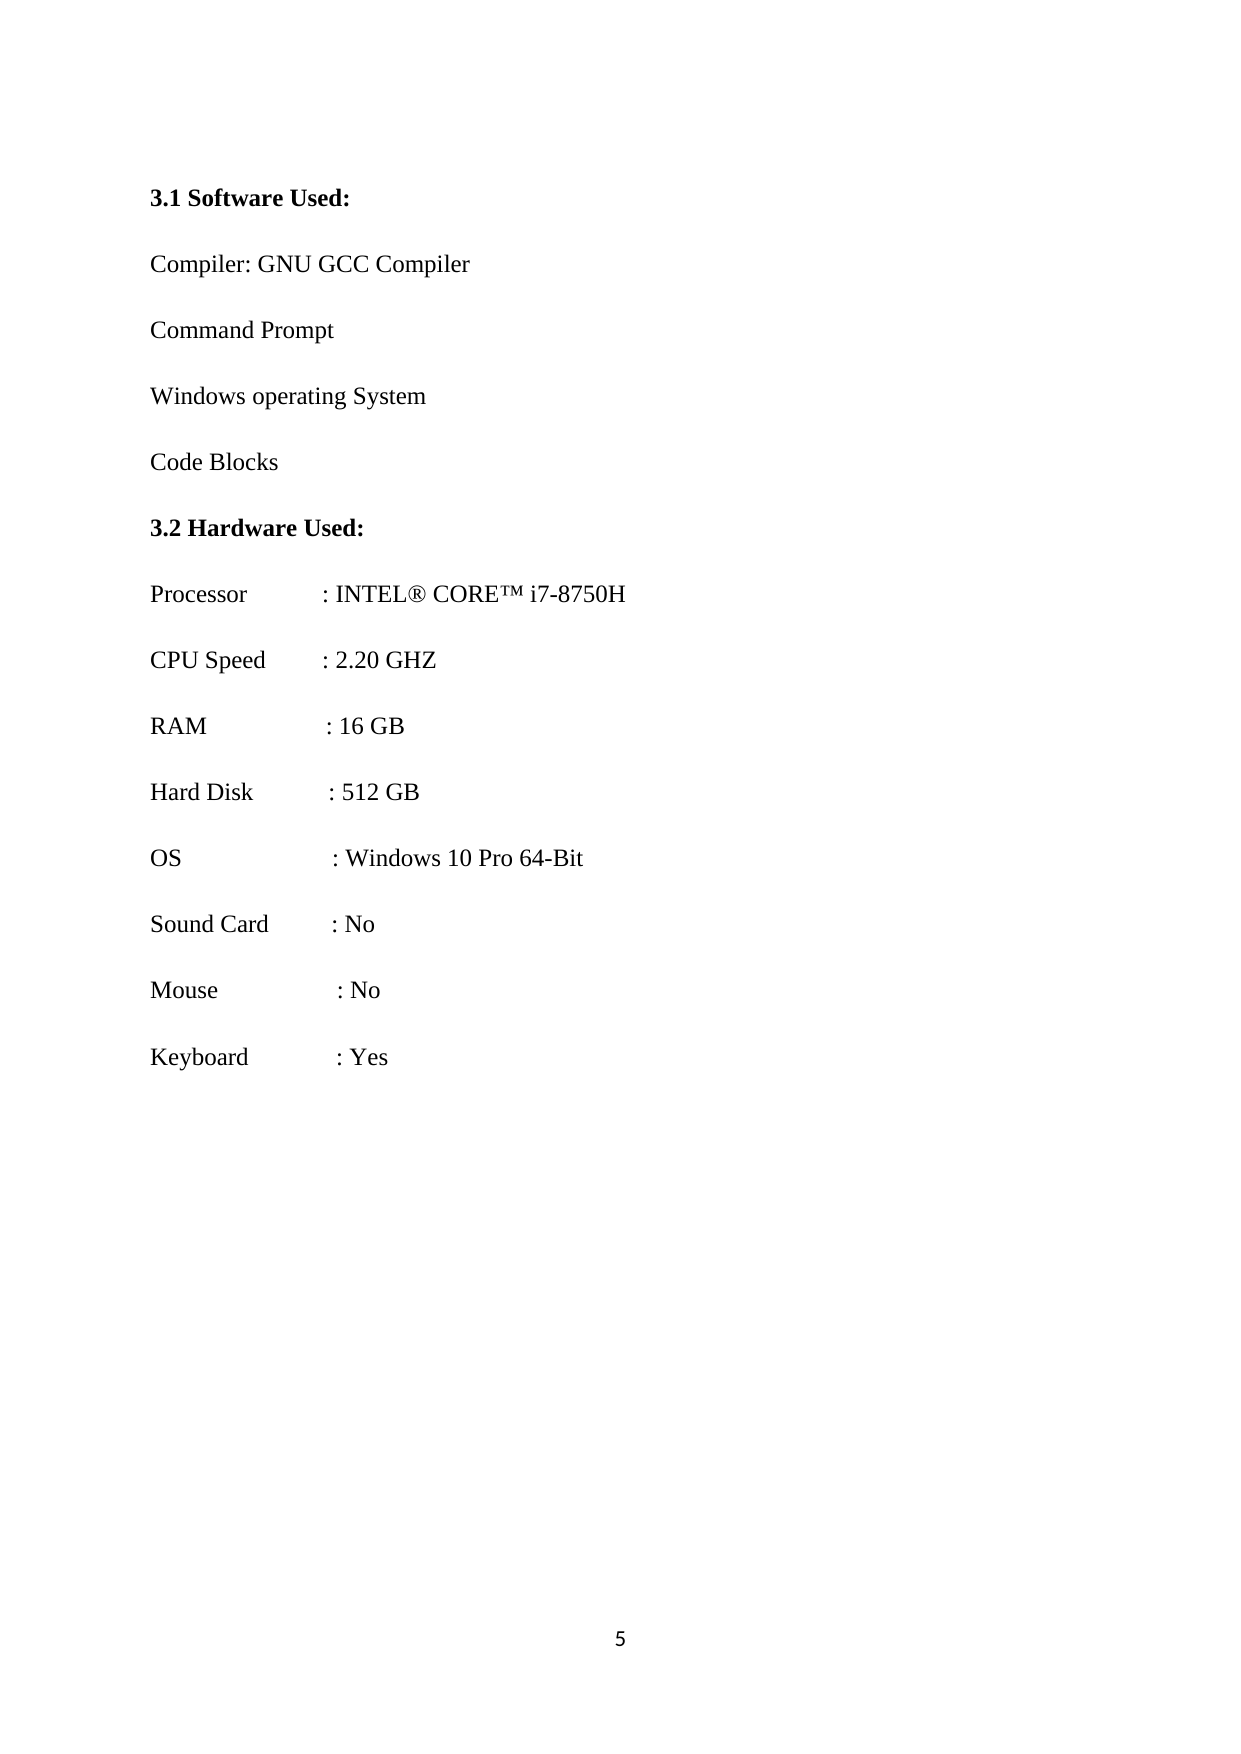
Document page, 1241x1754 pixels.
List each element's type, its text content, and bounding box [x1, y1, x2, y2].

text 3.1 Software Used: [150, 183, 1090, 212]
text 3.2 Hardware Used: [150, 513, 1090, 542]
text Hard Disk : 512 GB [150, 777, 1090, 806]
text OS : Windows 10 Pro 64-Bit [150, 843, 1090, 872]
text Sound Card : No [150, 909, 1090, 938]
text Compiler: GNU GCC Compiler [150, 249, 1090, 278]
text Keyboard : Yes [150, 1042, 1090, 1070]
text Command Prompt [150, 315, 1090, 344]
text Processor : INTEL® CORE™ i7-8750H [150, 579, 1090, 608]
text CPU Speed : 2.20 GHZ [150, 645, 1090, 674]
text Windows operating System [150, 381, 1090, 410]
text Code Blocks [150, 447, 1090, 476]
text RAM : 16 GB [150, 711, 1090, 740]
text Mouse : No [150, 976, 1090, 1004]
